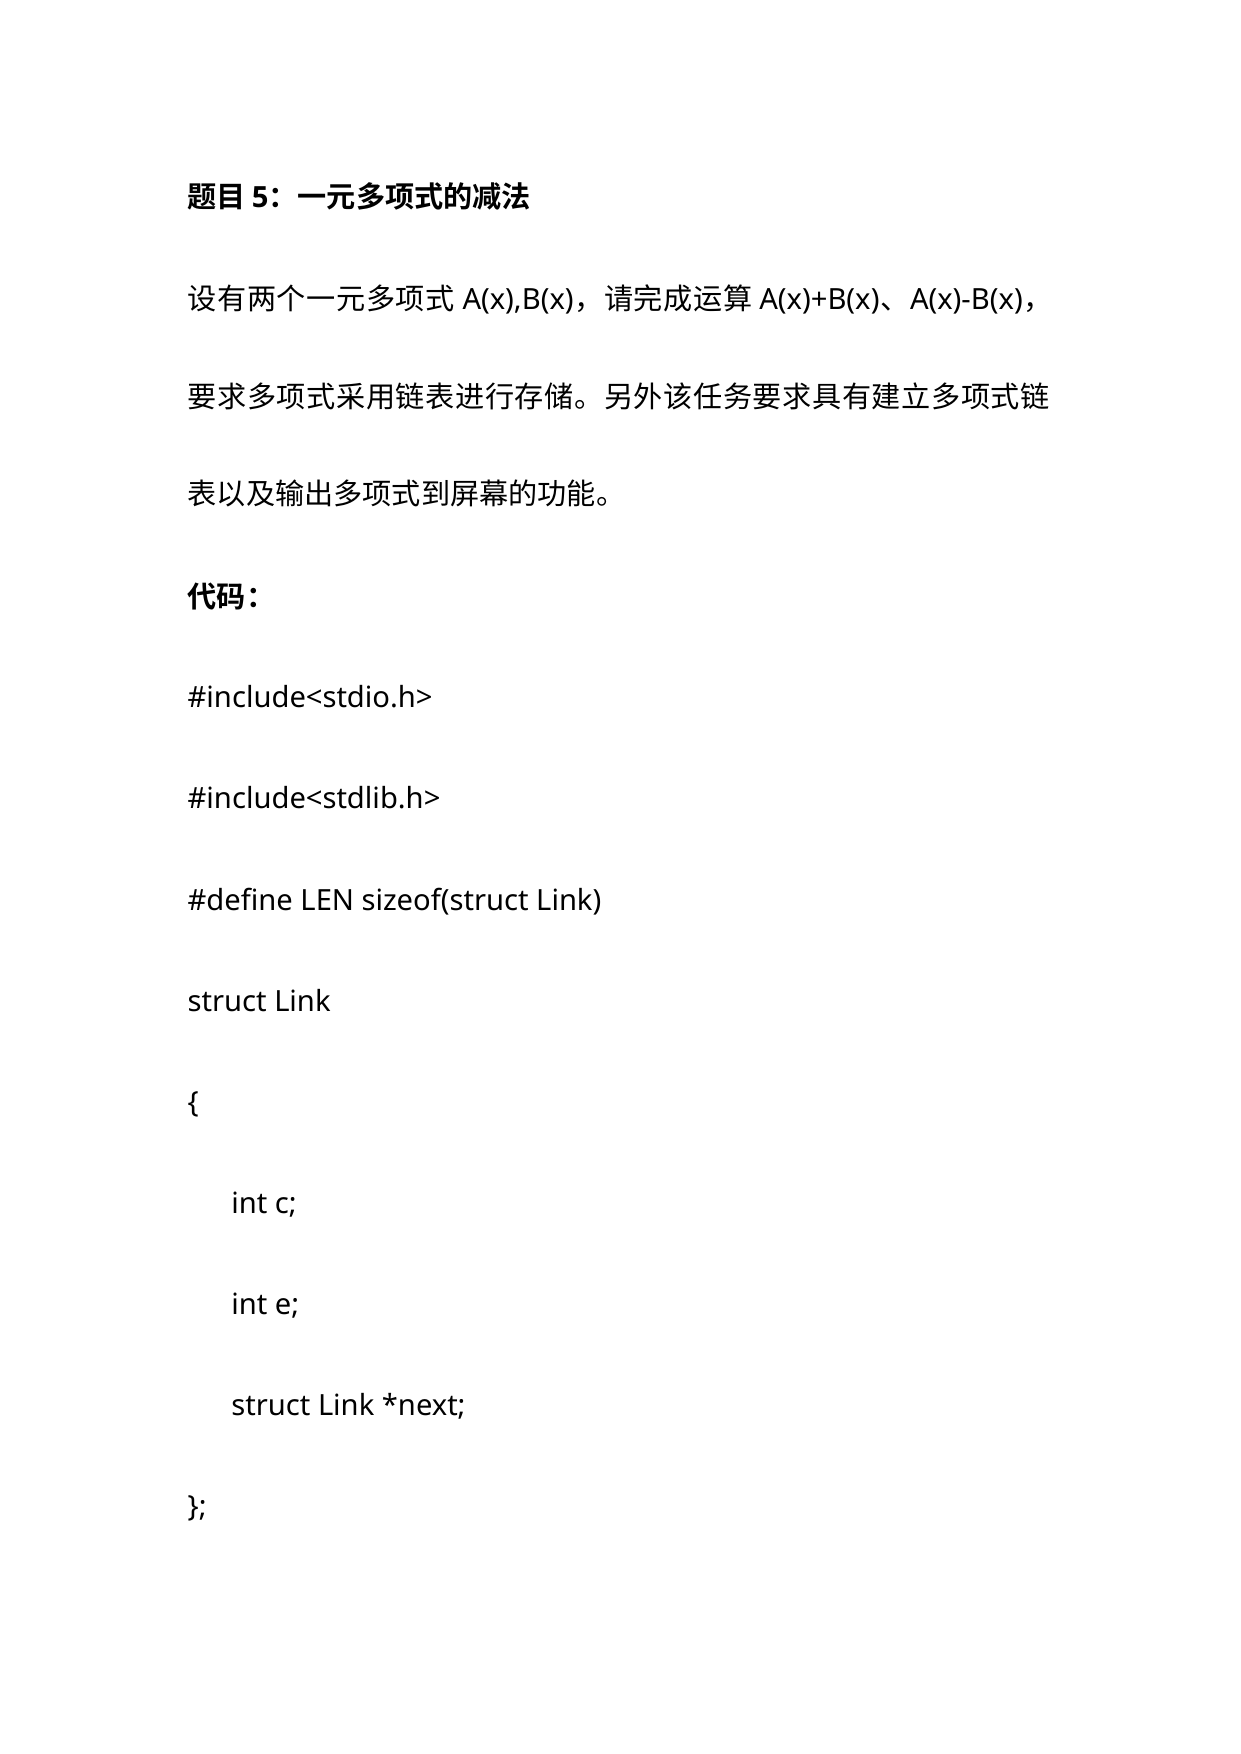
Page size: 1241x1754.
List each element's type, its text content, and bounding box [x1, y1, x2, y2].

text #include<stdlib.h> [187, 765, 1053, 830]
text 题目5：一元多项式的减法 [187, 162, 1053, 227]
text { [187, 1068, 1053, 1133]
text struct Link [187, 967, 1053, 1032]
text 设有两个一元多项式A(x),B(x)，请完成运算A(x)+B(x)、A(x)-B(x)，要求多项式采用链表进行存储。另外该任务要求具有建立多项式链表以及输出多项式到屏幕的功能。 [187, 264, 1053, 524]
text struct Link *next; [187, 1371, 1053, 1436]
text #include<stdio.h> [187, 664, 1053, 729]
text int e; [187, 1270, 1053, 1335]
text int c; [187, 1169, 1053, 1234]
text #define LEN sizeof(struct Link) [187, 866, 1053, 931]
text 代码： [187, 562, 1053, 627]
text }; [187, 1472, 1053, 1537]
